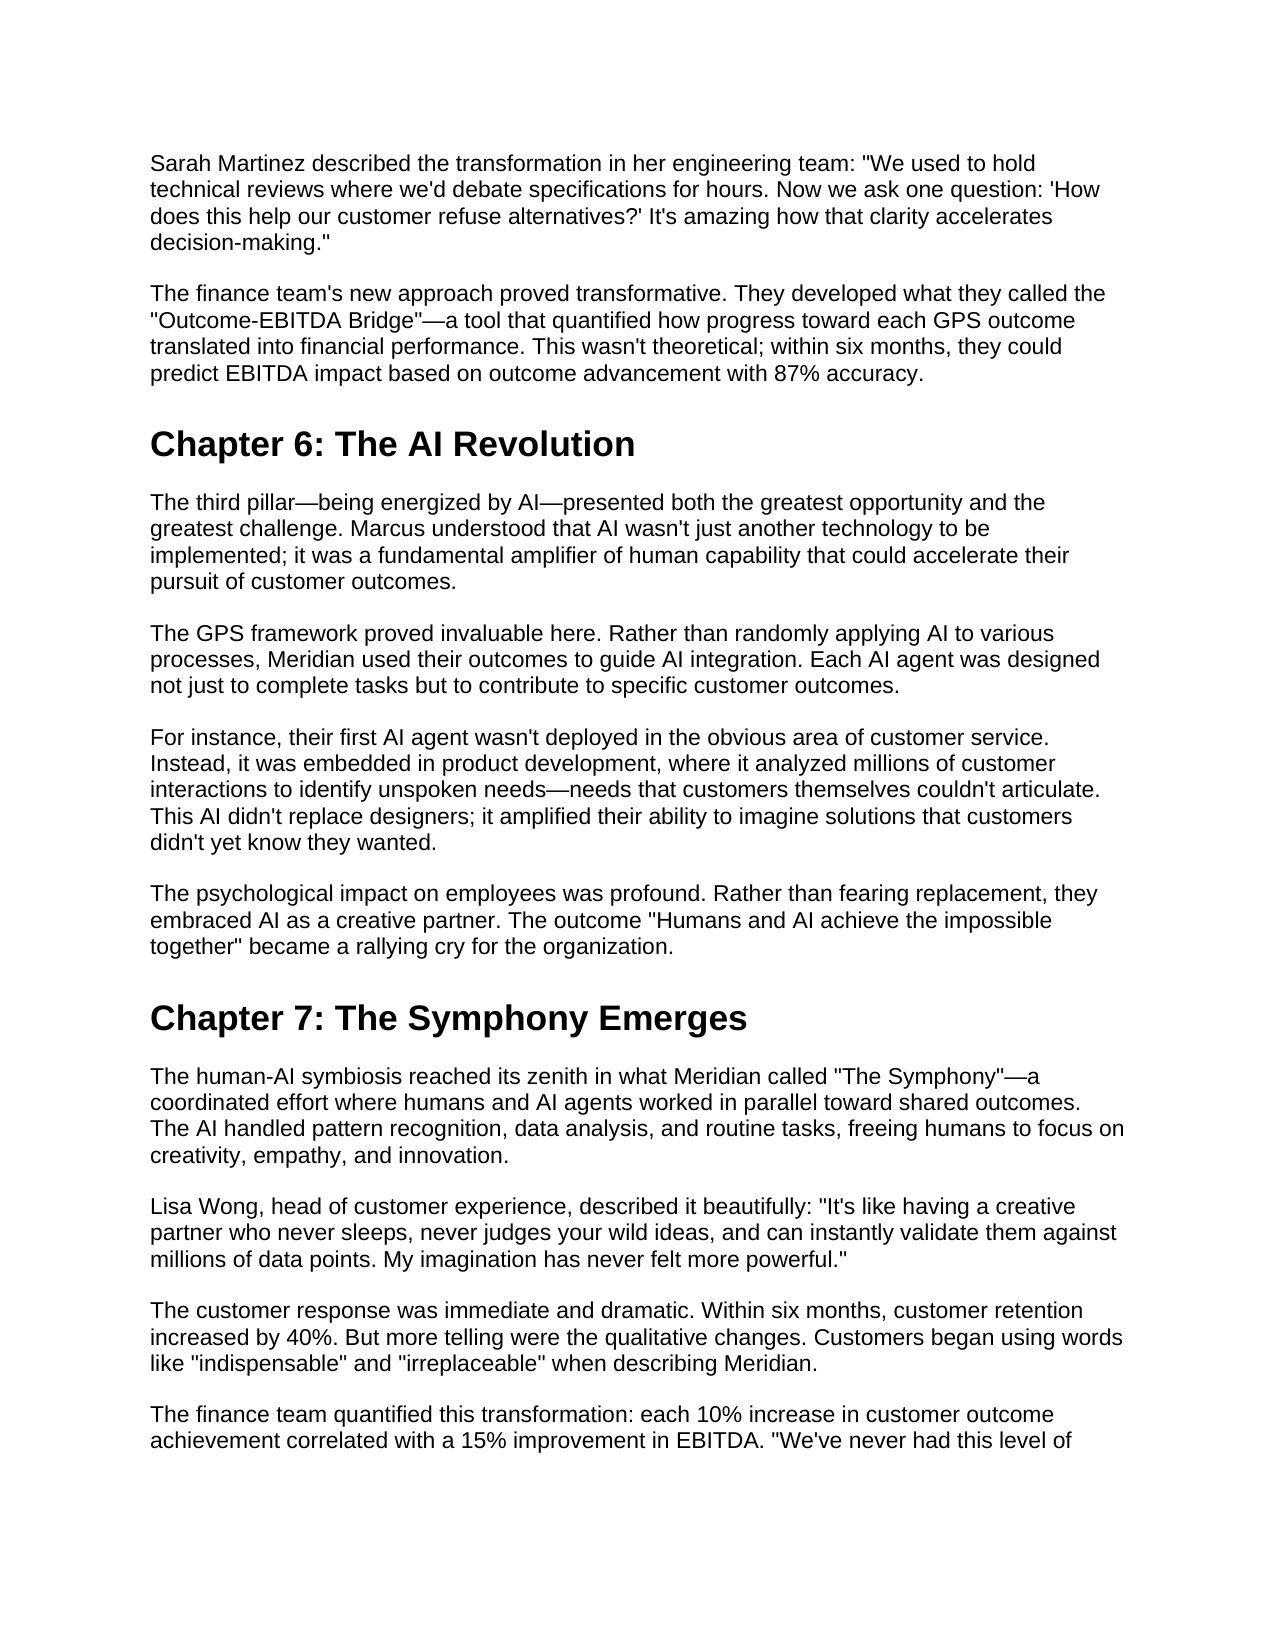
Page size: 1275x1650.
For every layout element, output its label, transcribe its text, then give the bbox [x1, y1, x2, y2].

text Sarah Martinez described the transformation in her engineering team: "We used to hold technical reviews where we'd debate specifications for hours. Now we ask one question: 'How does this help our customer refuse alternatives?' It's amazing how that clarity accelerates decision-making." [150, 150, 1125, 255]
text The customer response was immediate and dramatic. Within six months, customer retention increased by 40%. But more telling were the qualitative changes. Customers began using words like "indispensable" and "irreplaceable" when describing Meridian. [150, 1297, 1125, 1376]
text For instance, their first AI agent wasn't deployed in the obvious area of customer service. Instead, it was embedded in product development, where it analyzed millions of customer interactions to identify unspoken needs—needs that customers themselves couldn't articulate. This AI didn't replace designers; it amplified their ability to imagine solutions that customers didn't yet know they wanted. [150, 723, 1125, 855]
subtitle Chapter 6: The AI Revolution [150, 423, 1125, 464]
text Lisa Wong, head of customer experience, described it beautifully: "It's like having a creative partner who never sleeps, never judges your wild ideas, and can instantly validate them against millions of data points. My imagination has never felt more powerful." [150, 1193, 1125, 1272]
text The human-AI symbiosis reached its zenith in what Meridian called "The Symphony"—a coordinated effort where humans and AI agents worked in parallel toward shared outcomes. The AI handled pattern recognition, data analysis, and routine tasks, freeing humans to focus on creativity, empathy, and innovation. [150, 1063, 1125, 1168]
text The GPS framework proved invaluable here. Rather than randomly applying AI to various processes, Meridian used their outcomes to guide AI integration. Each AI agent was designed not just to complete tasks but to contribute to specific customer outcomes. [150, 619, 1125, 698]
text The psychological impact on employees was profound. Rather than fearing replacement, they embraced AI as a creative partner. The outcome "Humans and AI achieve the impossible together" became a rallying cry for the organization. [150, 880, 1125, 959]
text The third pillar—being energized by AI—presented both the greatest opportunity and the greatest challenge. Marcus understood that AI wasn't just another technology to be implemented; it was a fundamental amplifier of human capability that could accelerate their pursuit of customer outcomes. [150, 489, 1125, 594]
text The finance team's new approach proved transformative. They developed what they called the "Outcome-EBITDA Bridge"—a tool that quantified how progress toward each GPS outcome translated into financial performance. This wasn't theoretical; within six months, they could predict EBITDA impact based on outcome advancement with 87% accuracy. [150, 280, 1125, 386]
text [150, 1401, 1125, 1454]
subtitle Chapter 7: The Symphony Emerges [150, 997, 1125, 1038]
